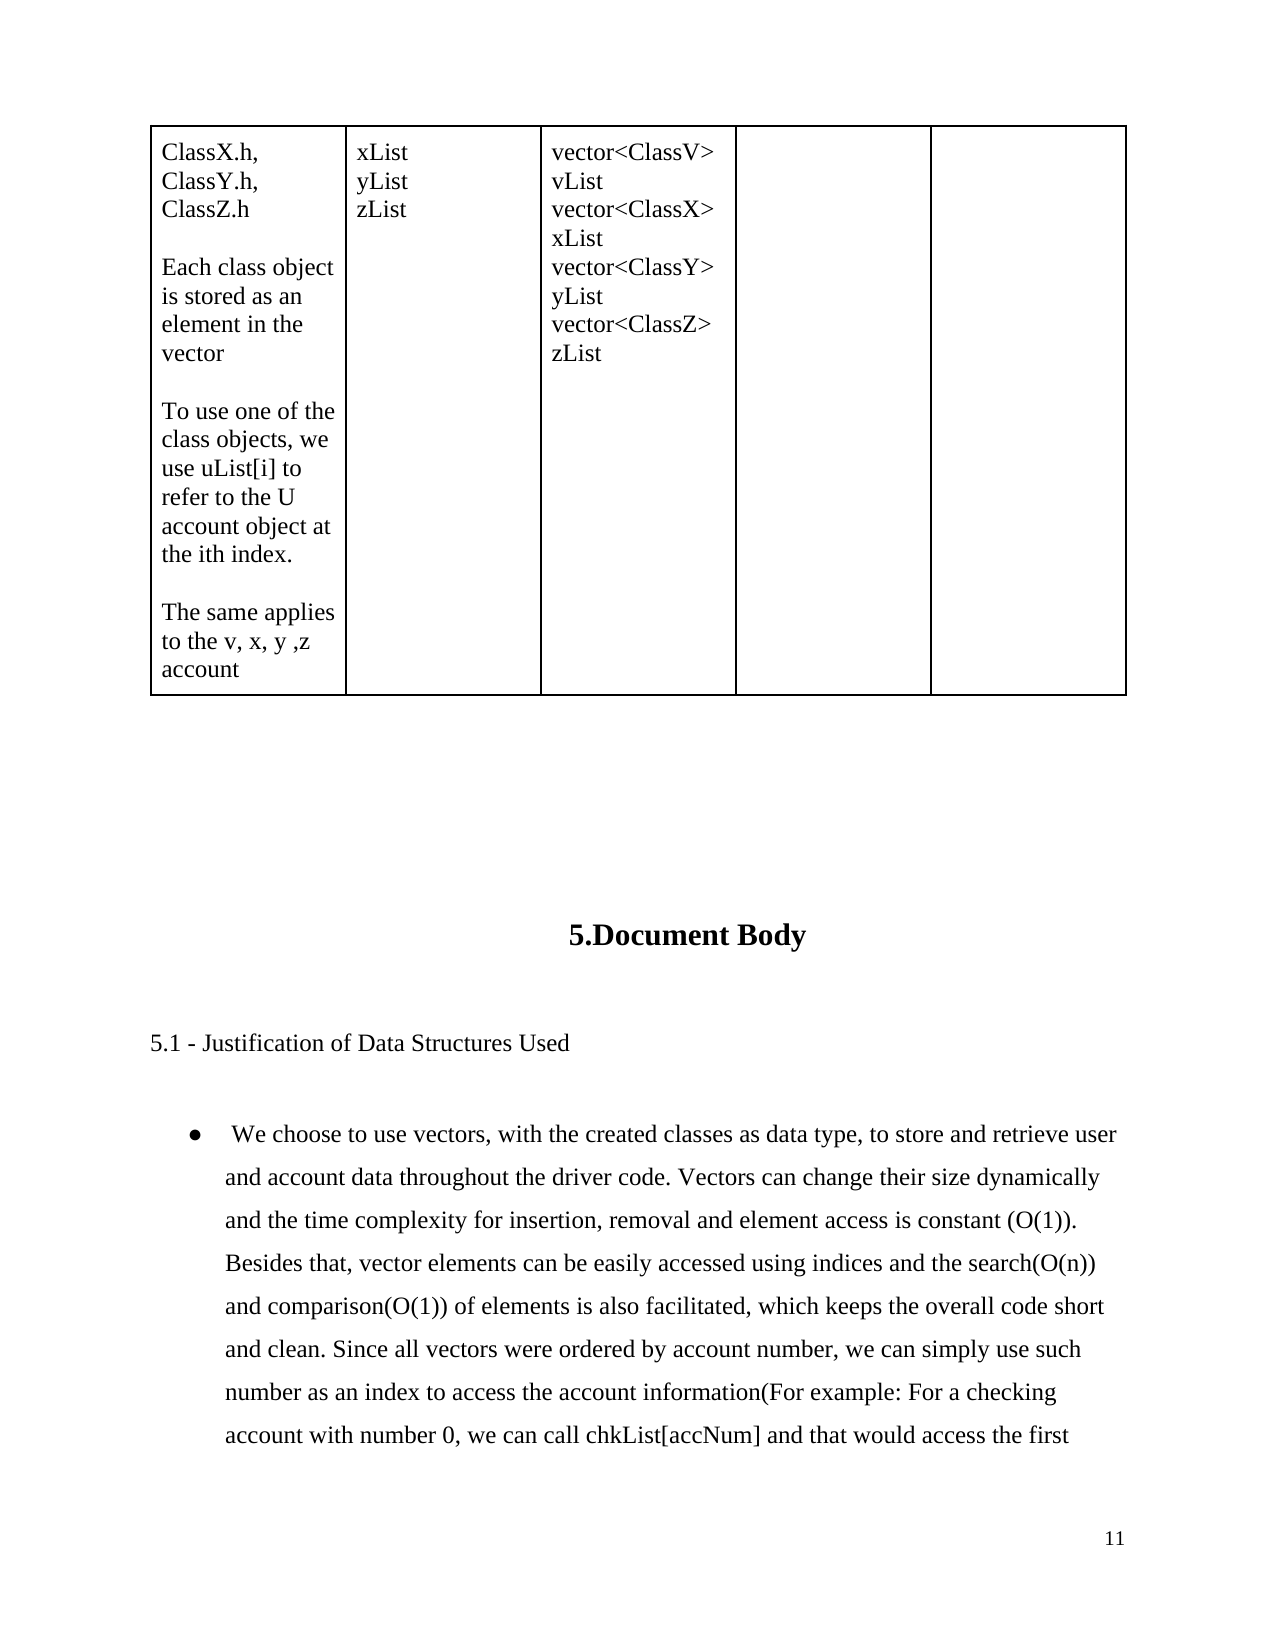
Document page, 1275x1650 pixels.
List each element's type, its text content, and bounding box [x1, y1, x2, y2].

text 5.1 - Justification of Data Structures Used [150, 1028, 1125, 1057]
text 5.Document Body [250, 916, 1125, 952]
